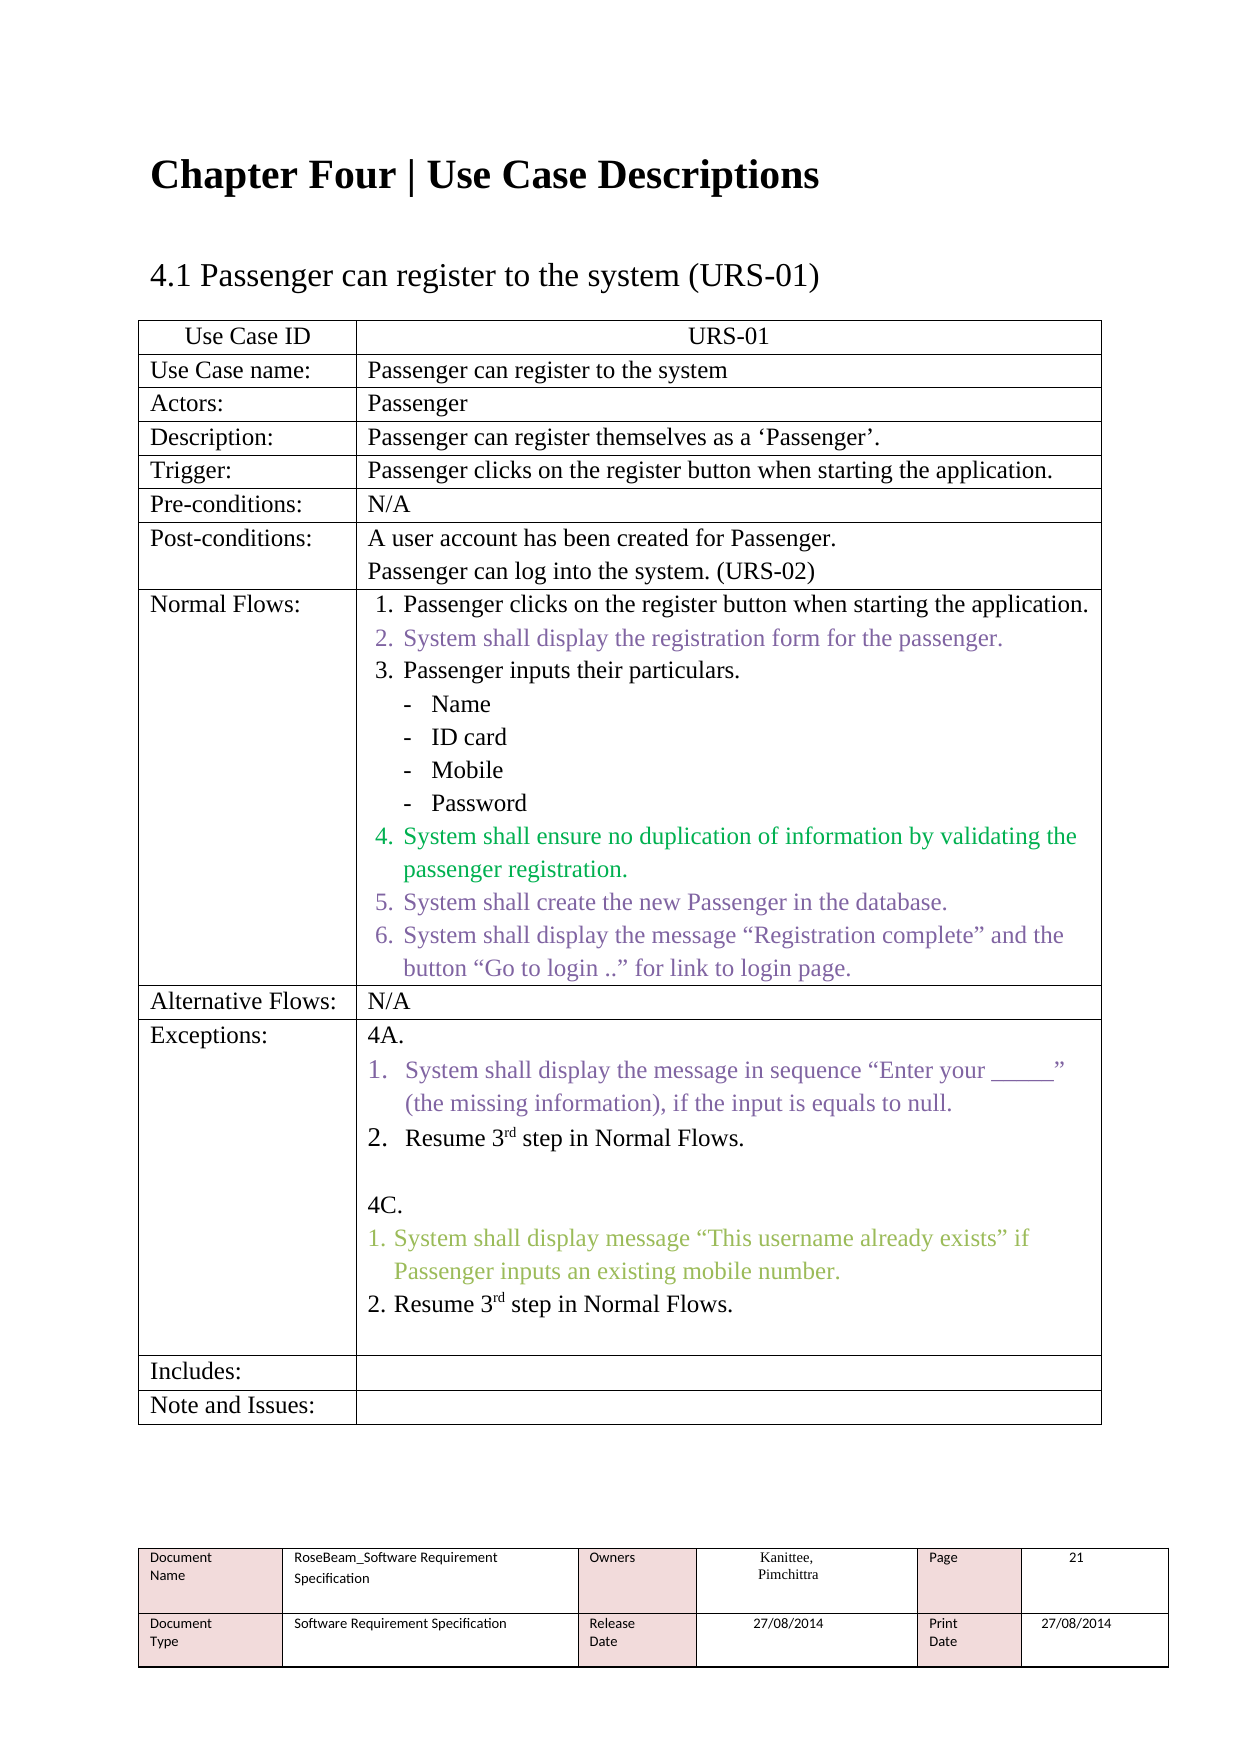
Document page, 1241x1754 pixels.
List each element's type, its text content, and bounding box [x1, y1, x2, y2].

table_cell Normal Flows: [139, 590, 356, 985]
table_cell Passenger can register to the system [357, 355, 1101, 387]
table_cell Passenger clicks on the register button when starting the application. System shall display the registration form for the passenger. Passenger inputs their particulars. Name ID card Mobile Password System shall ensure no duplication of information by validating the passenger registration. System shall create the new Passenger in the database. System shall display the message “Registration complete” and the button “Go to login ..” for link to login page. [357, 590, 1101, 985]
table_cell Passenger [357, 388, 1101, 421]
table_cell [357, 1391, 1101, 1423]
table_cell Includes: [139, 1356, 356, 1389]
text Chapter Four | Use Case Descriptions [150, 150, 1090, 230]
table_cell Alternative Flows: [139, 986, 356, 1019]
table_cell Exceptions: [139, 1020, 356, 1355]
table_cell Use Case name: [139, 355, 356, 387]
table_cell Trigger: [139, 456, 356, 488]
text 4.1 Passenger can register to the system (URS-01) [150, 255, 1090, 293]
table_cell Description: [139, 422, 356, 454]
table_cell 4A. System shall display the message in sequence “Enter your _____” (the missing information), if the input is equals to null. Resume 3rd step in Normal Flows. 4C. System shall display message “This username already exists” if Passenger inputs an existing mobile number. Resume 3rd step in Normal Flows. [357, 1020, 1101, 1355]
table_cell A user account has been created for Passenger. Passenger can log into the system. (URS-02) [357, 523, 1101, 588]
table_cell Actors: [139, 388, 356, 421]
table_cell Post-conditions: [139, 523, 356, 588]
table_cell Pre-conditions: [139, 489, 356, 522]
table_cell N/A [357, 489, 1101, 522]
table_header Use Case ID [139, 321, 356, 354]
table_header URS-01 [357, 321, 1101, 354]
table_cell Passenger can register themselves as a ‘Passenger’. [357, 422, 1101, 454]
table_cell Note and Issues: [139, 1391, 356, 1423]
table_cell [357, 1356, 1101, 1389]
table_cell Passenger clicks on the register button when starting the application. [357, 456, 1101, 488]
table_cell N/A [357, 986, 1101, 1019]
